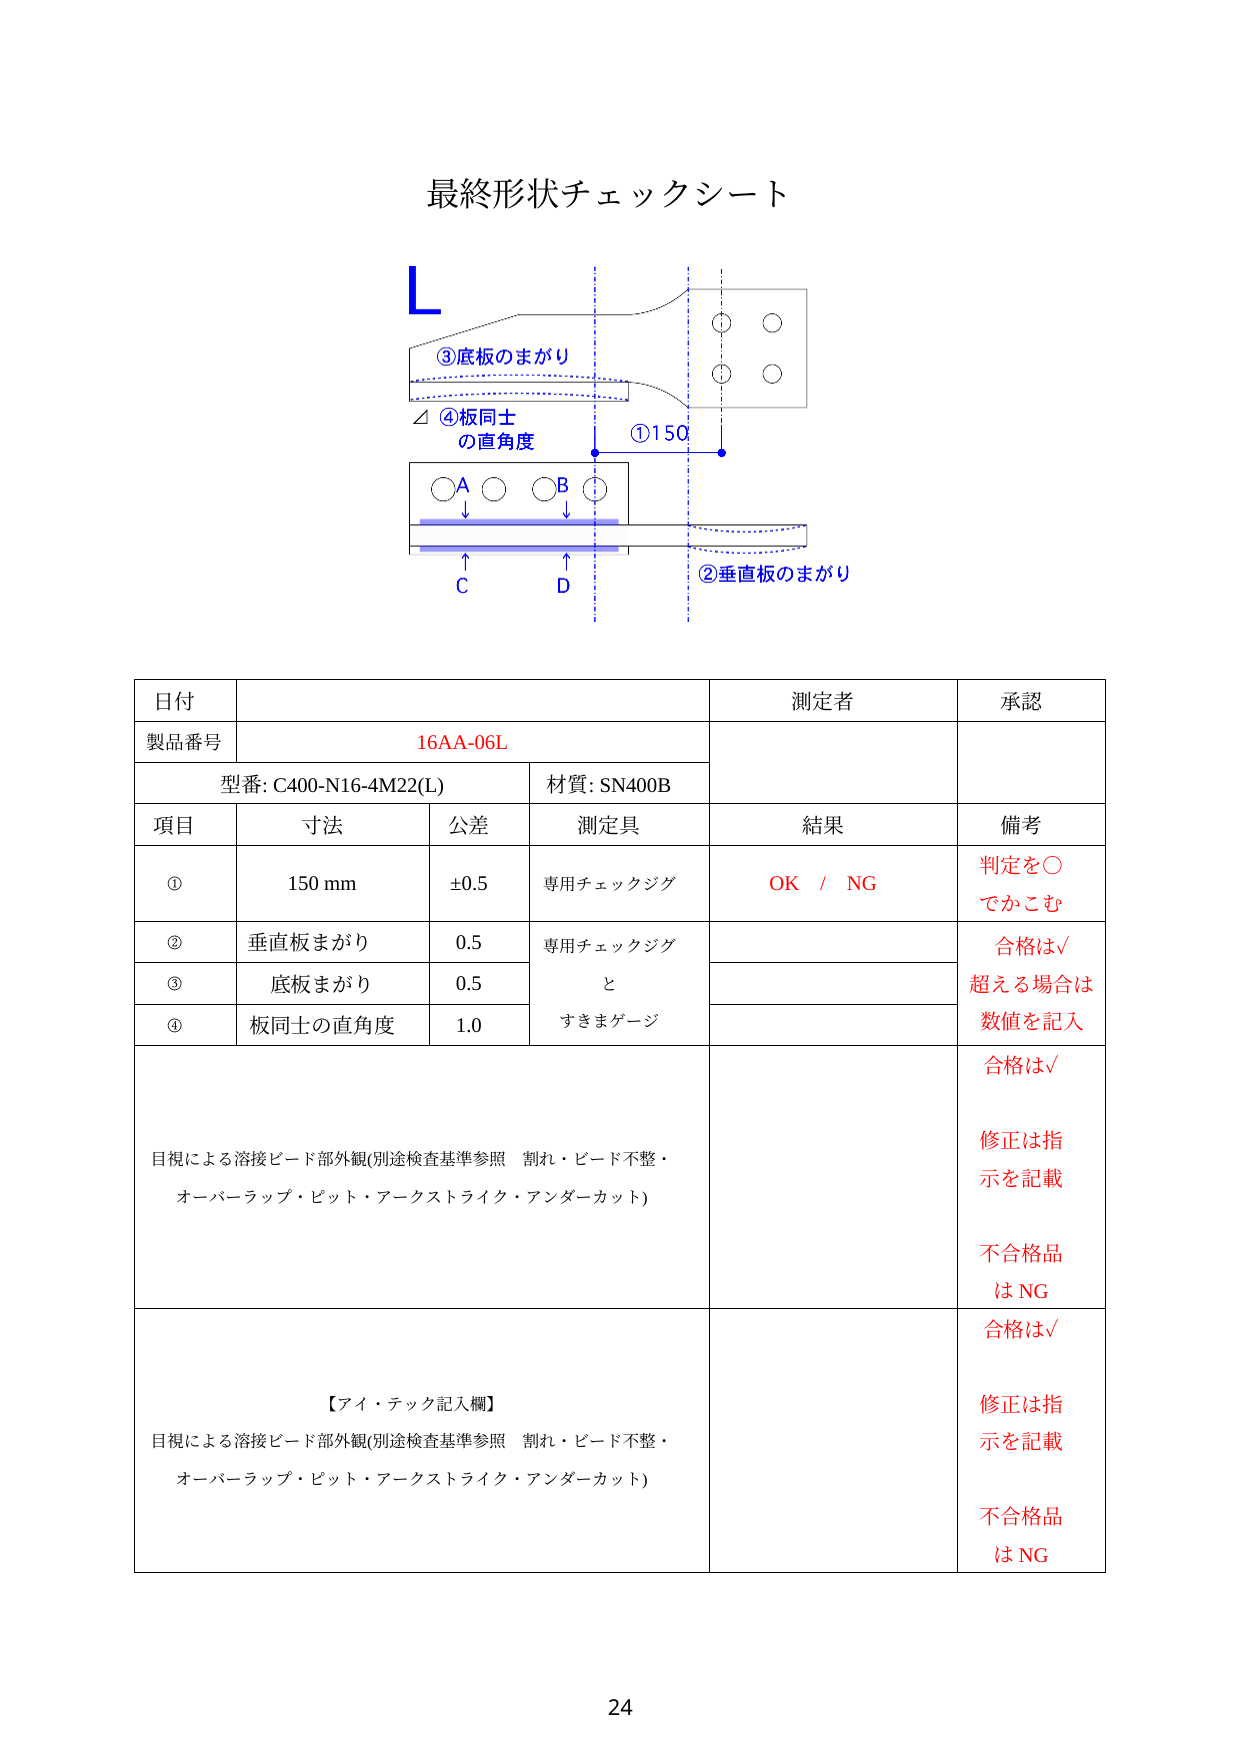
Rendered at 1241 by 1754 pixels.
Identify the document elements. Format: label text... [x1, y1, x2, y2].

table_cell ② [135, 922, 236, 962]
table_cell 測定具 [530, 804, 709, 845]
table_cell ±0.5 [430, 846, 529, 921]
table_header [237, 680, 709, 721]
table_cell 板同士の直角度 [237, 1005, 429, 1045]
table_cell 結果 [710, 804, 957, 845]
table_cell [710, 963, 957, 1003]
table_cell 製品番号 [135, 722, 236, 762]
table_cell 150 mm [237, 846, 429, 921]
table_cell OK / NG [710, 846, 957, 921]
table_cell [710, 1309, 957, 1572]
table_header 承認 [958, 680, 1105, 721]
table_cell 公差 [430, 804, 529, 845]
table_cell 合格は✓ 修正は指示を記載 不合格品はNG [958, 1046, 1105, 1308]
picture [409, 266, 853, 622]
table_cell 0.5 [430, 922, 529, 962]
table_cell 寸法 [237, 804, 429, 845]
table_cell ① [135, 846, 236, 921]
table_cell [958, 722, 1105, 803]
table_cell 【アイ・テック記入欄】 目視による溶接ビード部外観(別途検査基準参照 割れ・ビード不整・ オーバーラップ・ピット・アークストライク・アンダーカット) [135, 1309, 709, 1572]
table_cell [710, 1005, 957, 1045]
table_cell 専用チェックジグ [530, 846, 709, 921]
table_cell 0.5 [430, 963, 529, 1003]
table_cell [710, 1046, 957, 1308]
table_header 日付 [135, 680, 236, 721]
table_cell 型番: C400-N16-4M22(L) [135, 763, 529, 803]
table_cell 備考 [958, 804, 1105, 845]
table_cell 材質: SN400B [530, 763, 709, 803]
table_cell 1.0 [430, 1005, 529, 1045]
table_cell ④ [135, 1005, 236, 1045]
table_header 測定者 [710, 680, 957, 721]
table_cell [710, 722, 957, 803]
table_cell 16AA-06L [237, 722, 709, 762]
table_cell [710, 922, 957, 962]
table_cell 判定を○でかこむ [958, 846, 1105, 921]
table_cell 目視による溶接ビード部外観(別途検査基準参照 割れ・ビード不整・ オーバーラップ・ピット・アークストライク・アンダーカット) [135, 1046, 709, 1308]
table_cell 合格は✓ 修正は指示を記載 不合格品はNG [958, 1309, 1105, 1572]
table_cell 垂直板まがり [237, 922, 429, 962]
table_cell 底板まがり [237, 963, 429, 1003]
table_cell 合格は✓ 超える場合は数値を記入 [958, 922, 1105, 1045]
text 最終形状チェックシート [118, 154, 1100, 229]
table_cell 項目 [135, 804, 236, 845]
table_cell 専用チェックジグ と すきまゲージ [530, 922, 709, 1045]
table_cell ③ [135, 963, 236, 1003]
